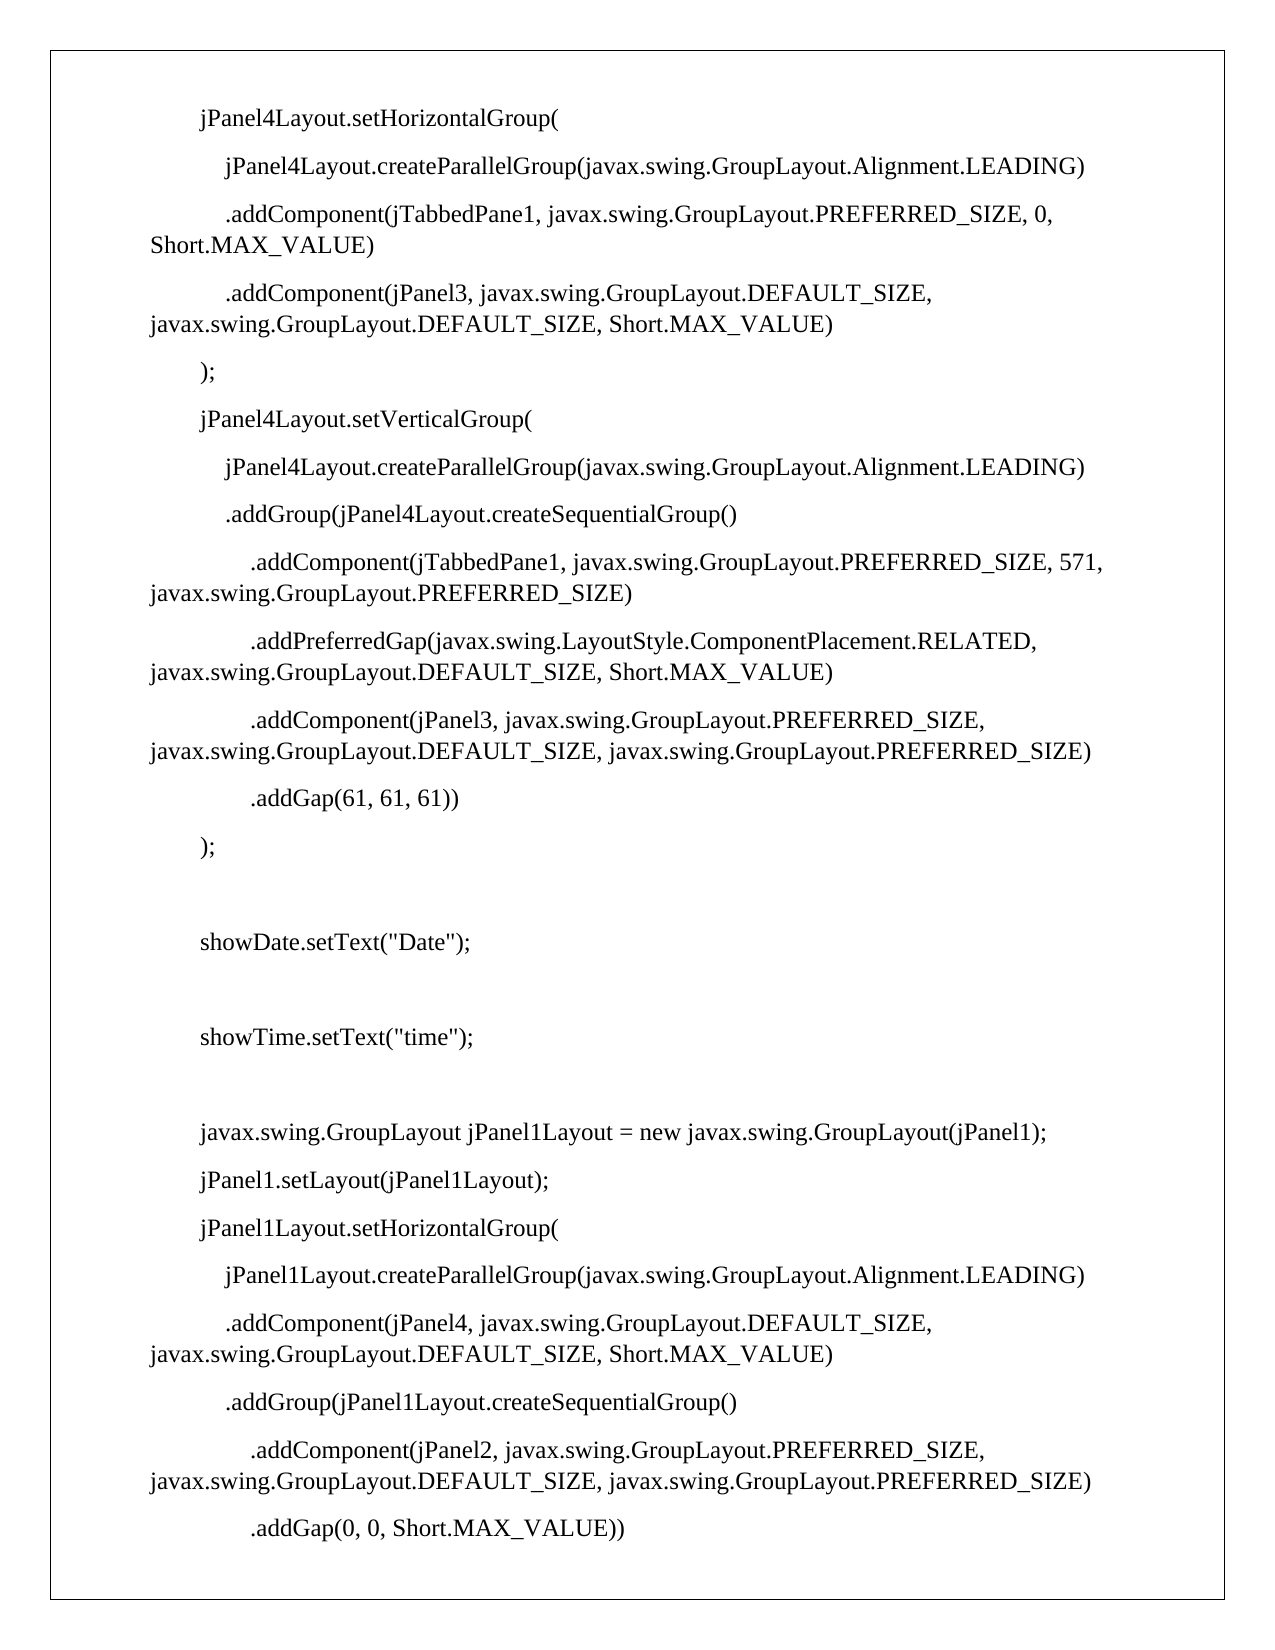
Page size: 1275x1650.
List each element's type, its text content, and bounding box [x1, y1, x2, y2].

text jPanel4Layout.createParallelGroup(javax.swing.GroupLayout.Alignment.LEADING) [150, 452, 1125, 481]
text jPanel4Layout.createParallelGroup(javax.swing.GroupLayout.Alignment.LEADING) [150, 151, 1125, 180]
text .addGroup(jPanel4Layout.createSequentialGroup() [150, 499, 1125, 528]
text .addGap(0, 0, Short.MAX_VALUE)) [150, 1513, 1125, 1542]
text jPanel1.setLayout(jPanel1Layout); [150, 1165, 1125, 1194]
text .addComponent(jPanel2, javax.swing.GroupLayout.PREFERRED_SIZE, javax.swing.GroupLayout.DEFAULT_SIZE, javax.swing.GroupLayout.PREFERRED_SIZE) [150, 1435, 1125, 1494]
text ); [150, 356, 1125, 385]
text .addComponent(jTabbedPane1, javax.swing.GroupLayout.PREFERRED_SIZE, 0, Short.MAX_VALUE) [150, 199, 1125, 259]
text showDate.setText("Date"); [150, 927, 1125, 955]
text .addComponent(jPanel3, javax.swing.GroupLayout.DEFAULT_SIZE, javax.swing.GroupLayout.DEFAULT_SIZE, Short.MAX_VALUE) [150, 278, 1125, 337]
text .addComponent(jTabbedPane1, javax.swing.GroupLayout.PREFERRED_SIZE, 571, javax.swing.GroupLayout.PREFERRED_SIZE) [150, 547, 1125, 607]
text jPanel4Layout.setHorizontalGroup( [150, 103, 1125, 132]
text .addPreferredGap(javax.swing.LayoutStyle.ComponentPlacement.RELATED, javax.swing.GroupLayout.DEFAULT_SIZE, Short.MAX_VALUE) [150, 626, 1125, 686]
text .addComponent(jPanel3, javax.swing.GroupLayout.PREFERRED_SIZE, javax.swing.GroupLayout.DEFAULT_SIZE, javax.swing.GroupLayout.PREFERRED_SIZE) [150, 705, 1125, 764]
text jPanel4Layout.setVerticalGroup( [150, 404, 1125, 433]
text showTime.setText("time"); [150, 1022, 1125, 1051]
text .addGap(61, 61, 61)) [150, 783, 1125, 812]
text jPanel1Layout.setHorizontalGroup( [150, 1213, 1125, 1242]
text .addGroup(jPanel1Layout.createSequentialGroup() [150, 1387, 1125, 1416]
text javax.swing.GroupLayout jPanel1Layout = new javax.swing.GroupLayout(jPanel1); [150, 1117, 1125, 1146]
text jPanel1Layout.createParallelGroup(javax.swing.GroupLayout.Alignment.LEADING) [150, 1261, 1125, 1289]
text ); [150, 831, 1125, 860]
text .addComponent(jPanel4, javax.swing.GroupLayout.DEFAULT_SIZE, javax.swing.GroupLayout.DEFAULT_SIZE, Short.MAX_VALUE) [150, 1308, 1125, 1368]
